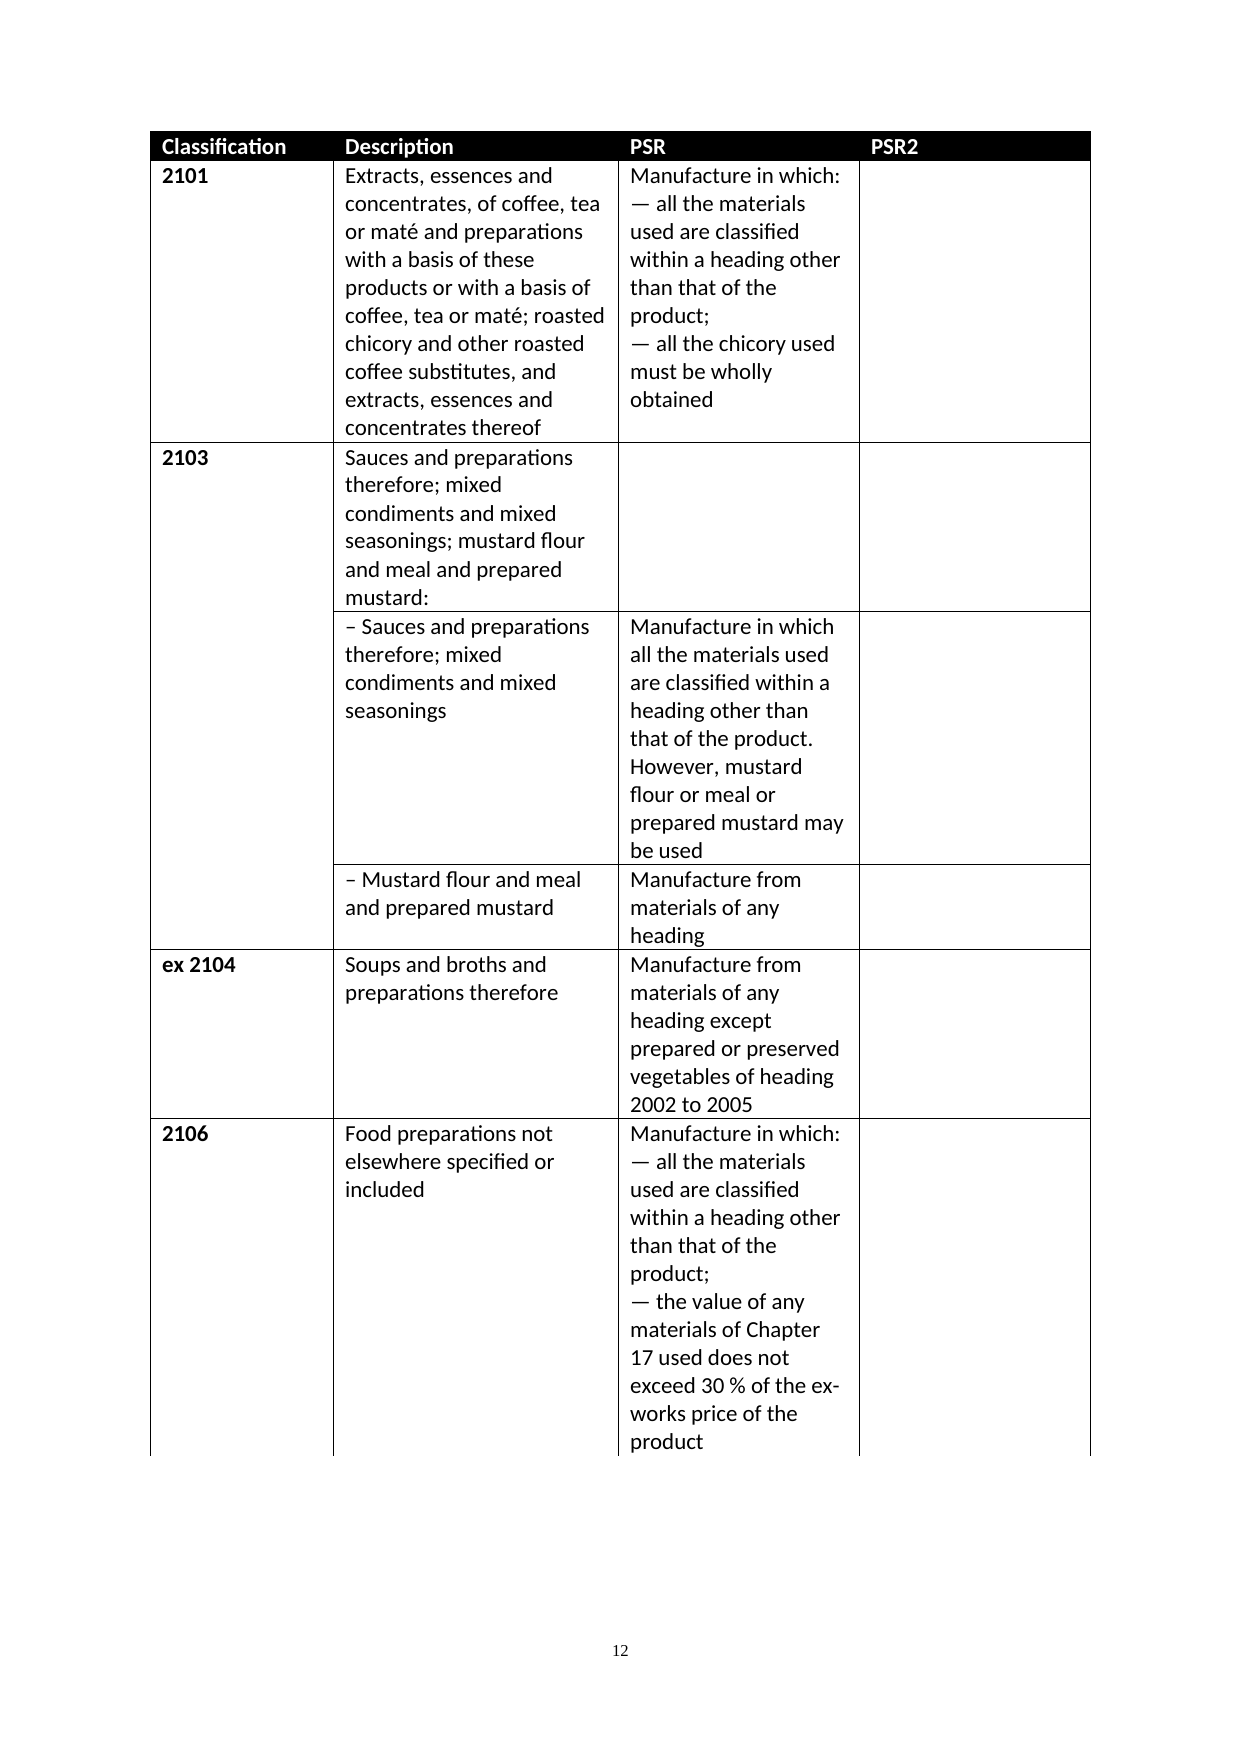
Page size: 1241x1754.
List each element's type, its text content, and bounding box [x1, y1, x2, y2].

table_cell [860, 1119, 1090, 1456]
table_cell Food preparations not elsewhere specified or included [334, 1119, 618, 1456]
table_cell [860, 865, 1090, 949]
table_cell – Sauces and preparations therefore; mixed condiments and mixed seasonings [334, 612, 618, 864]
table_header PSR [619, 132, 859, 160]
table_cell 2106 [151, 1119, 333, 1456]
table_cell [860, 443, 1090, 611]
table_cell Manufacture in which all the materials used are classified within a heading other than that of the product. However, mustard flour or meal or prepared mustard may be used [619, 612, 859, 864]
table_cell [860, 950, 1090, 1118]
table_cell Sauces and preparations therefore; mixed condiments and mixed seasonings; mustard flour and meal and prepared mustard: [334, 443, 618, 611]
table_cell – Mustard flour and meal and prepared mustard [334, 865, 618, 949]
table_cell Extracts, essences and concentrates, of coffee, tea or maté and preparations with a basis of these products or with a basis of coffee, tea or maté; roasted chicory and other roasted coffee substitutes, and extracts, essences and concentrates thereof [334, 161, 618, 442]
table_header Description [334, 132, 618, 160]
table_cell Soups and broths and preparations therefore [334, 950, 618, 1118]
table_header Classification [151, 132, 333, 160]
table_cell Manufacture from materials of any heading except prepared or preserved vegetables of heading 2002 to 2005 [619, 950, 859, 1118]
table_header PSR2 [860, 132, 1090, 160]
table_cell ex 2104 [151, 950, 333, 1118]
table_cell [860, 161, 1090, 442]
table_cell [860, 612, 1090, 864]
table_cell 2103 [151, 443, 333, 949]
table_cell Manufacture from materials of any heading [619, 865, 859, 949]
table_cell [619, 443, 859, 611]
table_cell 2101 [151, 161, 333, 442]
table_cell Manufacture in which: — all the materials used are classified within a heading other than that of the product; — the value of any materials of Chapter 17 used does not exceed 30 % of the ex-works price of the product [619, 1119, 859, 1456]
table_cell Manufacture in which: — all the materials used are classified within a heading other than that of the product; — all the chicory used must be wholly obtained [619, 161, 859, 442]
